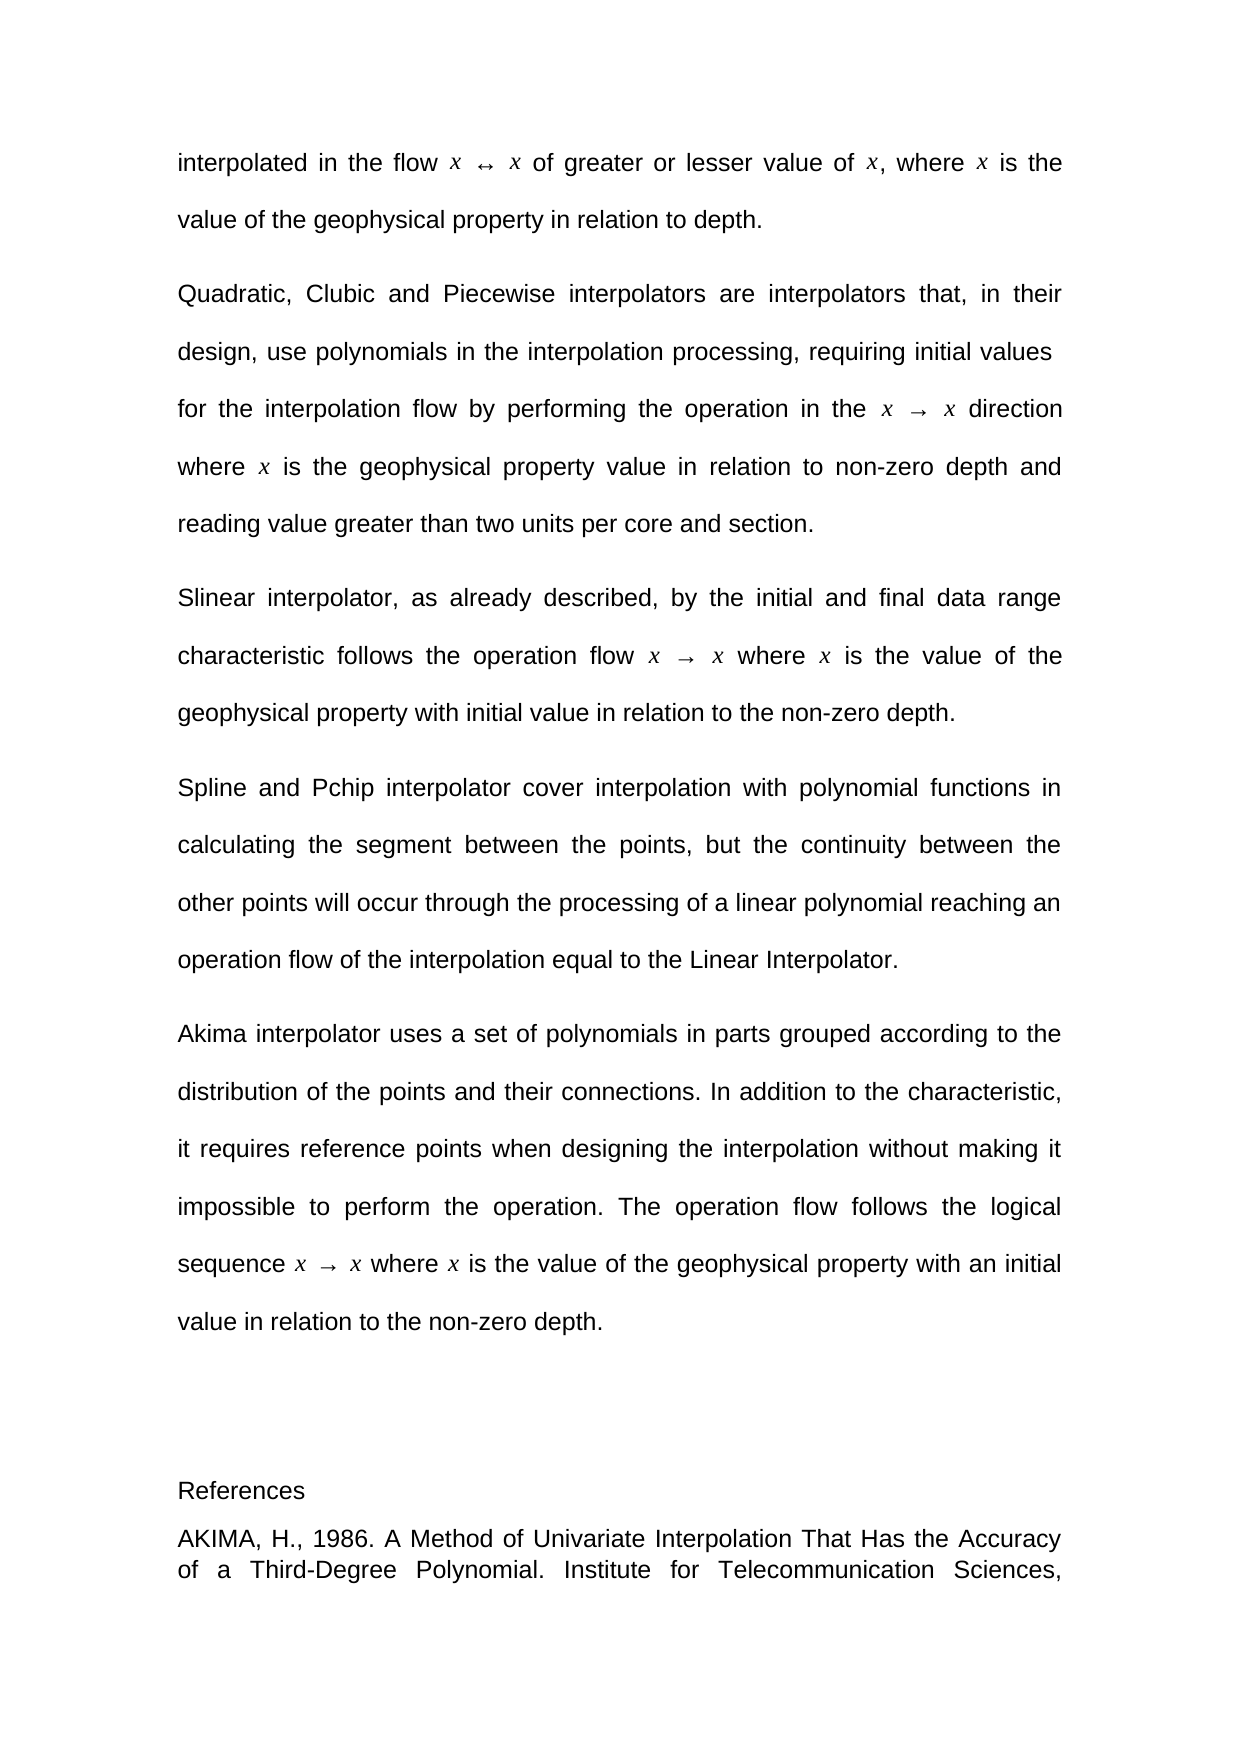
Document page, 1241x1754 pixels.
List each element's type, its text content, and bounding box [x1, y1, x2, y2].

text Quadratic, Clubic and Piecewise interpolators are interpolators that, in their design, use polynomials in the interpolation processing, requiring initial values ​​for the interpolation flow by performing the operation in the → direction where is the geophysical property value in relation to non-zero depth and reading value greater than two units per core and section. [177, 279, 1063, 538]
text References [177, 1476, 1063, 1505]
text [177, 148, 1063, 234]
text Slinear interpolator, as already described, by the initial and final data range characteristic follows the operation flow → where is the value of the geophysical property with initial value in relation to the non-zero depth. [177, 583, 1063, 727]
text Spline and Pchip interpolator cover interpolation with polynomial functions in calculating the segment between the points, but the continuity between the other points will occur through the processing of a linear polynomial reaching an operation flow of the interpolation equal to the Linear Interpolator. [177, 773, 1063, 974]
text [177, 1524, 1063, 1584]
text Akima interpolator uses a set of polynomials in parts grouped according to the distribution of the points and their connections. In addition to the characteristic, it requires reference points when designing the interpolation without making it impossible to perform the operation. The operation flow follows the logical sequence → where is the value of the geophysical property with an initial value in relation to the non-zero depth. [177, 1019, 1063, 1336]
